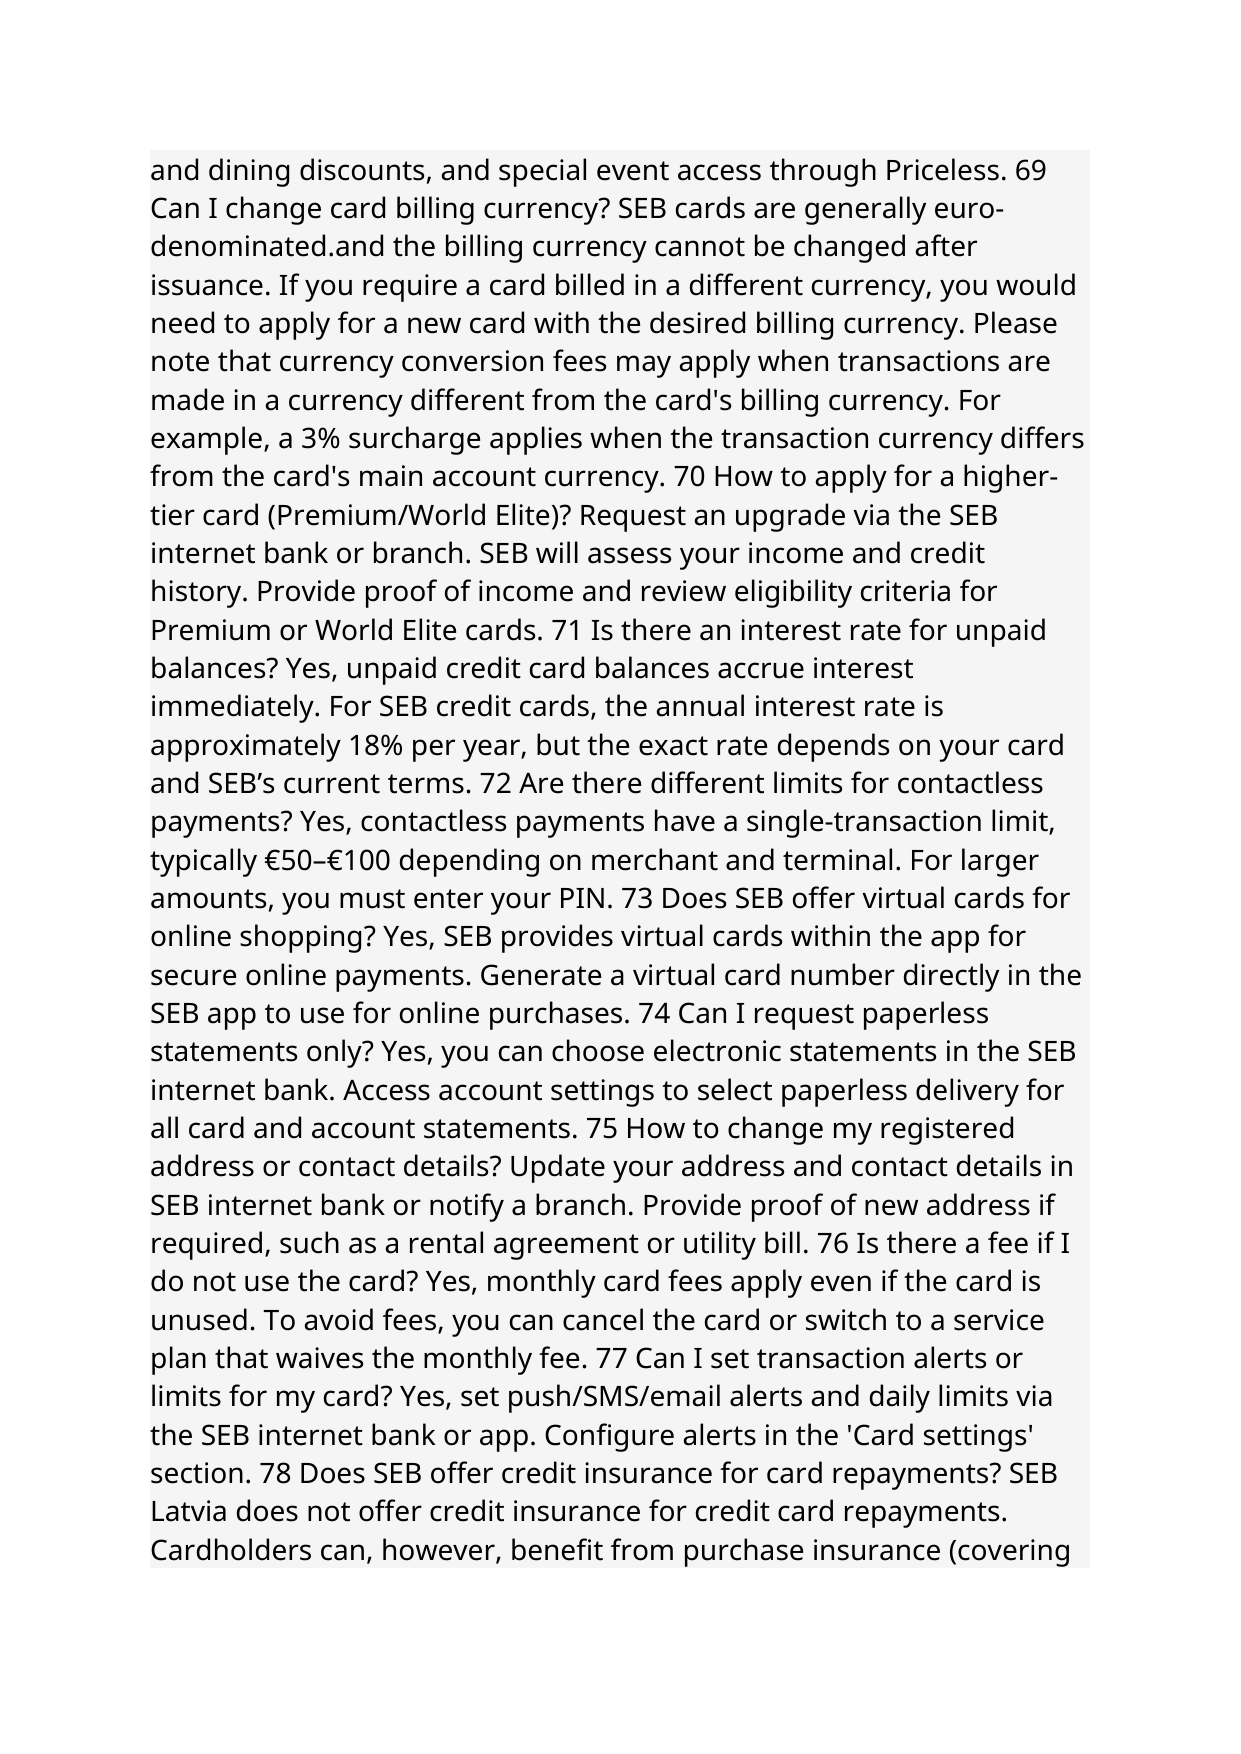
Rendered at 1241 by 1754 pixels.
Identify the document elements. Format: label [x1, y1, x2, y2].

text [150, 150, 1090, 1568]
